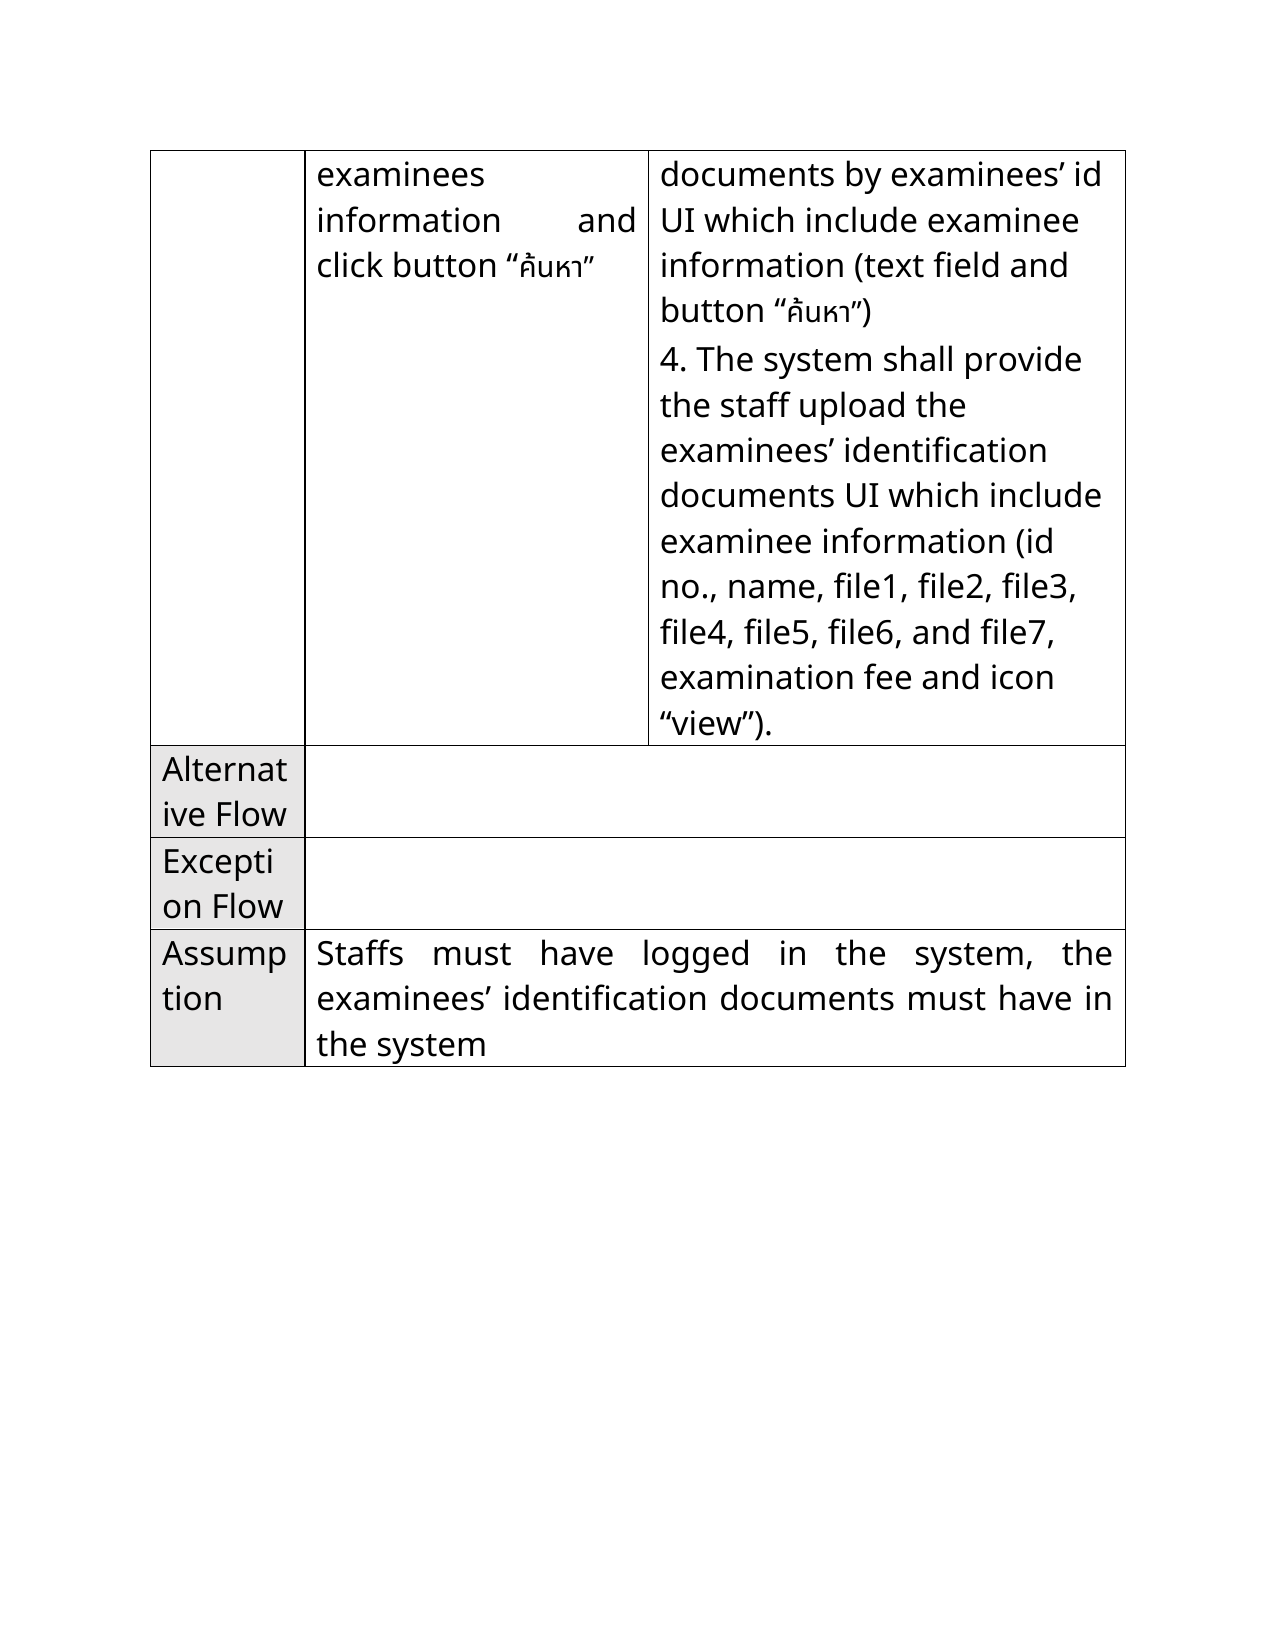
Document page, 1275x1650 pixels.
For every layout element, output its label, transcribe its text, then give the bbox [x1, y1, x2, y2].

table_cell Alternative Flow [151, 746, 304, 837]
table_cell Staffs must have logged in the system, the examinees’ identification documents must have in the system [306, 930, 1125, 1066]
table_cell Assumption [151, 930, 304, 1066]
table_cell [649, 151, 1125, 745]
table_cell Exception Flow [151, 838, 304, 928]
table_cell [306, 746, 1125, 837]
table_cell [306, 838, 1125, 928]
table_cell [151, 151, 304, 745]
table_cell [306, 151, 648, 745]
